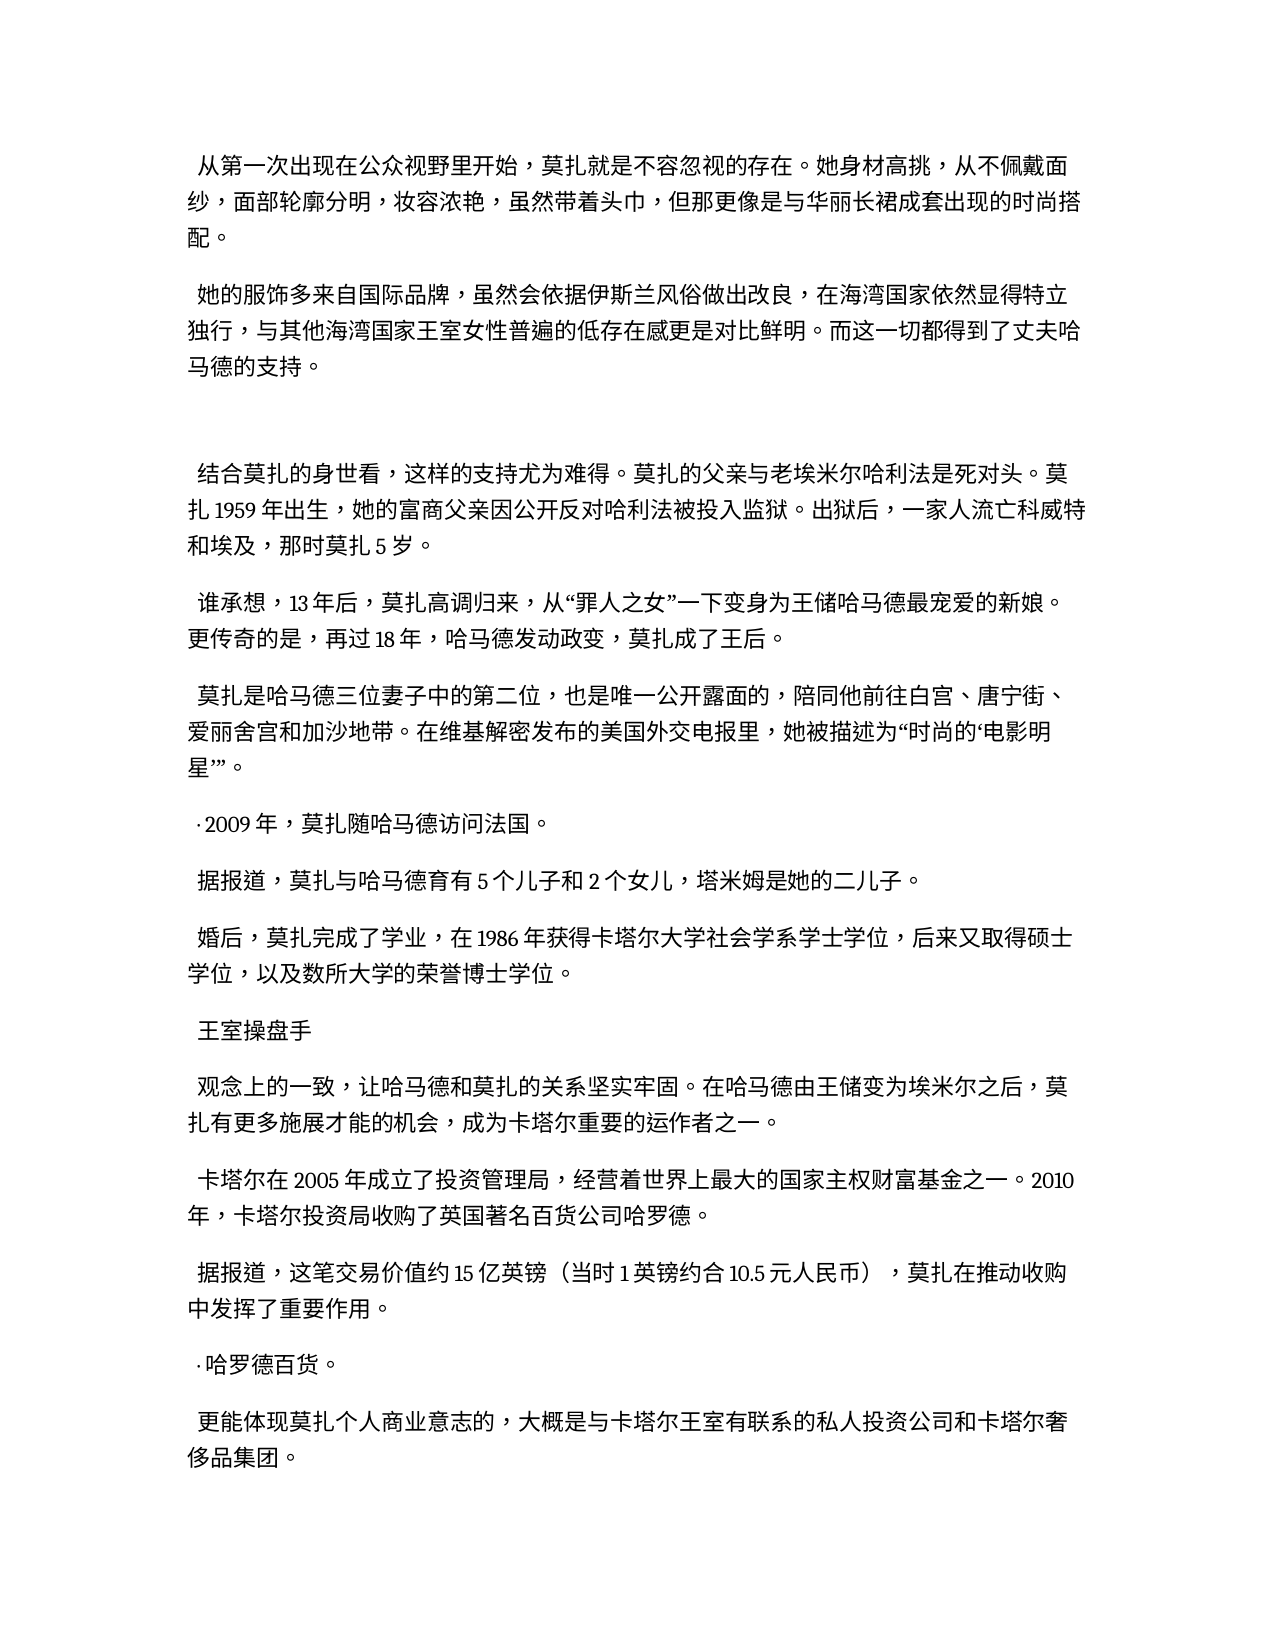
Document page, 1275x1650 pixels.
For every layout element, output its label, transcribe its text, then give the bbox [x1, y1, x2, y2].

text 从第一次出现在公众视野里开始，莫扎就是不容忽视的存在。她身材高挑，从不佩戴面纱，面部轮廓分明，妆容浓艳，虽然带着头巾，但那更像是与华丽长裙成套出现的时尚搭配。 [187, 150, 1087, 253]
text · 哈罗德百货。 [187, 1349, 1087, 1381]
text 据报道，莫扎与哈马德育有5个儿子和2个女儿，塔米姆是她的二儿子。 [187, 865, 1087, 896]
text 她的服饰多来自国际品牌，虽然会依据伊斯兰风俗做出改良，在海湾国家依然显得特立独行，与其他海湾国家王室女性普遍的低存在感更是对比鲜明。而这一切都得到了丈夫哈马德的支持。 [187, 279, 1087, 382]
text 更能体现莫扎个人商业意志的，大概是与卡塔尔王室有联系的私人投资公司和卡塔尔奢侈品集团。 [187, 1406, 1087, 1473]
text 结合莫扎的身世看，这样的支持尤为难得。莫扎的父亲与老埃米尔哈利法是死对头。莫扎1959年出生，她的富商父亲因公开反对哈利法被投入监狱。出狱后，一家人流亡科威特和埃及，那时莫扎5岁。 [187, 458, 1087, 561]
text · 2009年，莫扎随哈马德访问法国。 [187, 808, 1087, 839]
text 王室操盘手 [187, 1014, 1087, 1046]
text 据报道，这笔交易价值约15亿英镑（当时1英镑约合10.5元人民币），莫扎在推动收购中发挥了重要作用。 [187, 1257, 1087, 1324]
text 莫扎是哈马德三位妻子中的第二位，也是唯一公开露面的，陪同他前往白宫、唐宁街、爱丽舍宫和加沙地带。在维基解密发布的美国外交电报里，她被描述为“时尚的‘电影明星’”。 [187, 680, 1087, 783]
text 观念上的一致，让哈马德和莫扎的关系坚实牢固。在哈马德由王储变为埃米尔之后，莫扎有更多施展才能的机会，成为卡塔尔重要的运作者之一。 [187, 1071, 1087, 1138]
text 谁承想，13年后，莫扎高调归来，从“罪人之女”一下变身为王储哈马德最宠爱的新娘。更传奇的是，再过18年，哈马德发动政变，莫扎成了王后。 [187, 587, 1087, 654]
text 卡塔尔在2005年成立了投资管理局，经营着世界上最大的国家主权财富基金之一。2010年，卡塔尔投资局收购了英国著名百货公司哈罗德。 [187, 1164, 1087, 1231]
text 婚后，莫扎完成了学业，在1986年获得卡塔尔大学社会学系学士学位，后来又取得硕士学位，以及数所大学的荣誉博士学位。 [187, 922, 1087, 989]
